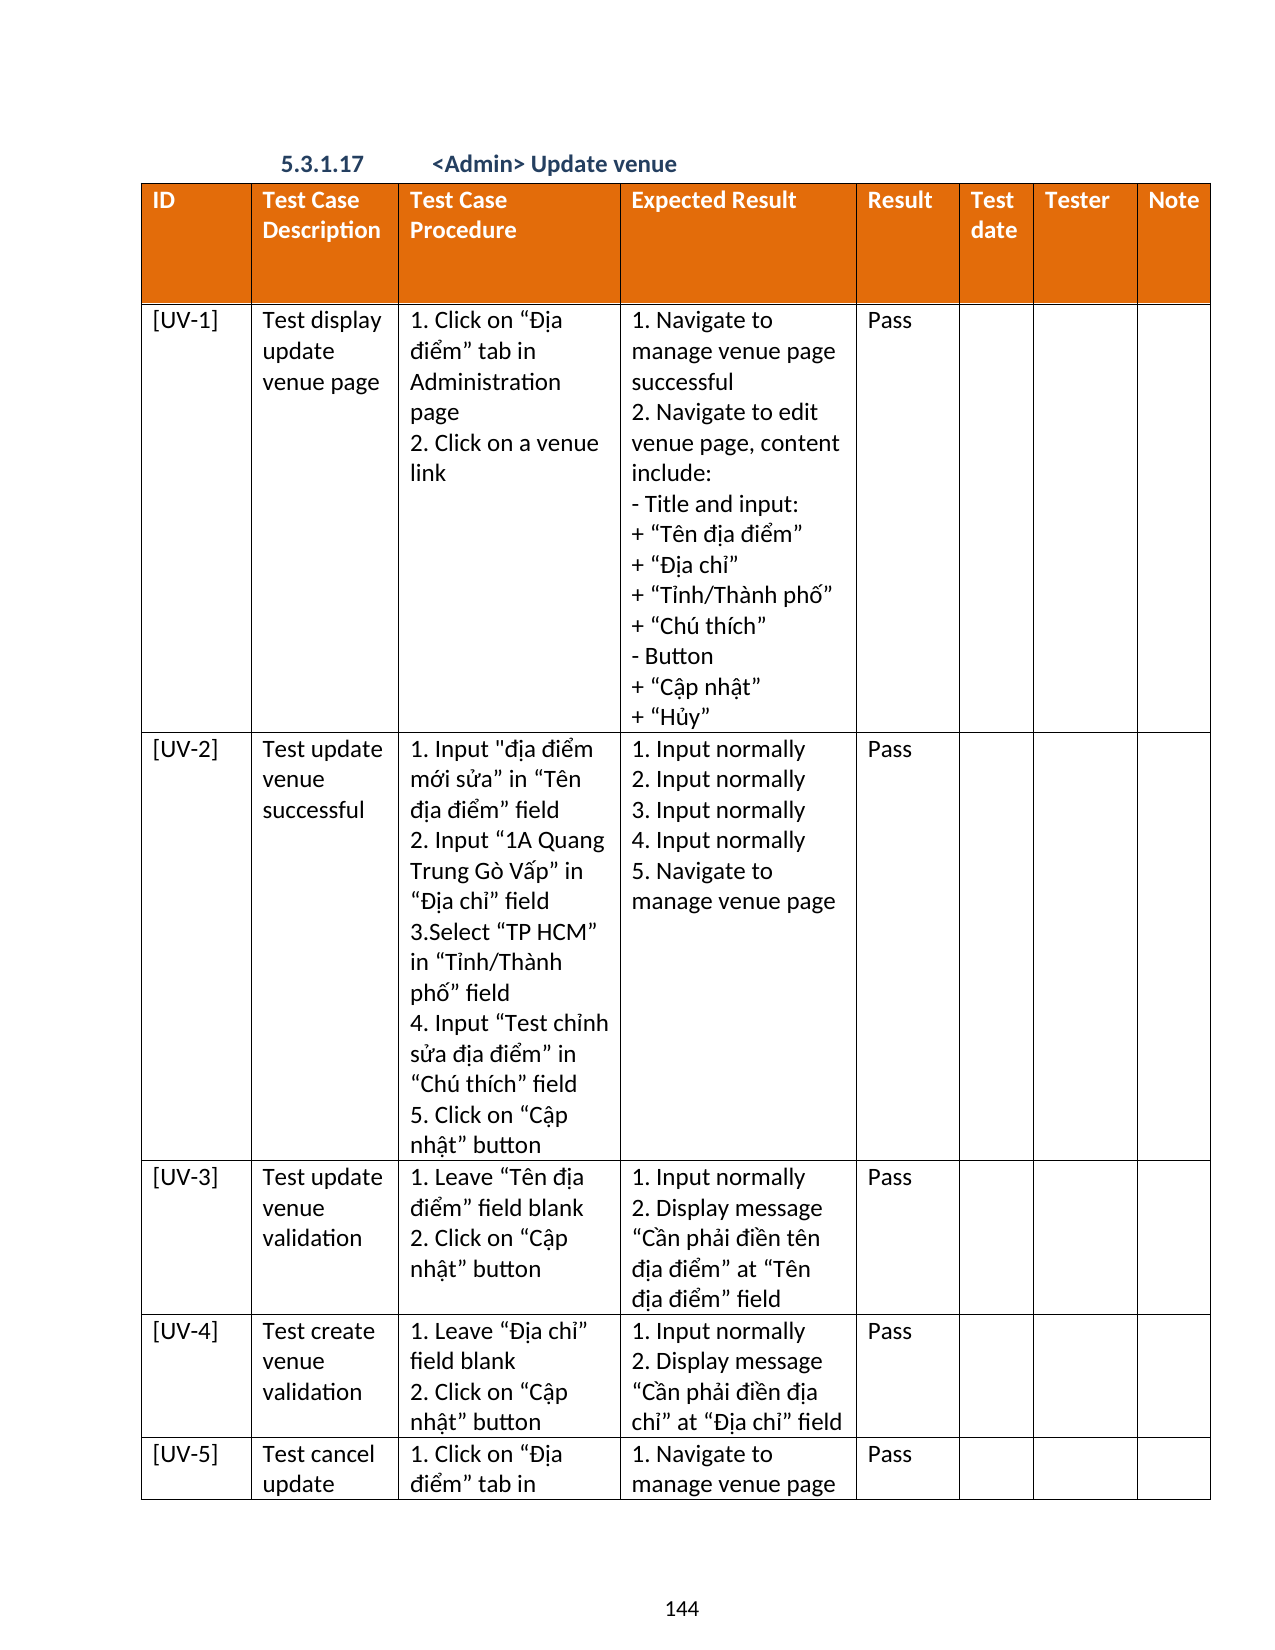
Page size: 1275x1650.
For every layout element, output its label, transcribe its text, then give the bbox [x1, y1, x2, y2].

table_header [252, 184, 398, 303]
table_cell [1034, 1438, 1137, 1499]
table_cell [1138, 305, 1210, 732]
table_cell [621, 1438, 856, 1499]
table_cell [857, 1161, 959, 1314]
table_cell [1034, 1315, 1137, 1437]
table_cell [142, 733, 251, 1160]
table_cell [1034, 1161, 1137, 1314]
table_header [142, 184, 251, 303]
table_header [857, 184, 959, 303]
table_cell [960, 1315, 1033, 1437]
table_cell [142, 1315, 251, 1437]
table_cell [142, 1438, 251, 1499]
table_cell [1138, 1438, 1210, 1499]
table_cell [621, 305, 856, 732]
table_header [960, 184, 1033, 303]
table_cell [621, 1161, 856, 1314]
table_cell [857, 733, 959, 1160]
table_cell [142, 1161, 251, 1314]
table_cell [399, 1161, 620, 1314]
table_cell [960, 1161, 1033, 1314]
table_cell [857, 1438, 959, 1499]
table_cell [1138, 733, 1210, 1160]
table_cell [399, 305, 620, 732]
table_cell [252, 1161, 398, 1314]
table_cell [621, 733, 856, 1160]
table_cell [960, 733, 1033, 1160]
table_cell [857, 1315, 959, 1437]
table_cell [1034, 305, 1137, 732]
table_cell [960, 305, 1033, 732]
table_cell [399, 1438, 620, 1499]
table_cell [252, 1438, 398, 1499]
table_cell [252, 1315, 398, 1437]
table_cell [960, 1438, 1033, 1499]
subtitle <Admin> Update venue [281, 148, 1157, 178]
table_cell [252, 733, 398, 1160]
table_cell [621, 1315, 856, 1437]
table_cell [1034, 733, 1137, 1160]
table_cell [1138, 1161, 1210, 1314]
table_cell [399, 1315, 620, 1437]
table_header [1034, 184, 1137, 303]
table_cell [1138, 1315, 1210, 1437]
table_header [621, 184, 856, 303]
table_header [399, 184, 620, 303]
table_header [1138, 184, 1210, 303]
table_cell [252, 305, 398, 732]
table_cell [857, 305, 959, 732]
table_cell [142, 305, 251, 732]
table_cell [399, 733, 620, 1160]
